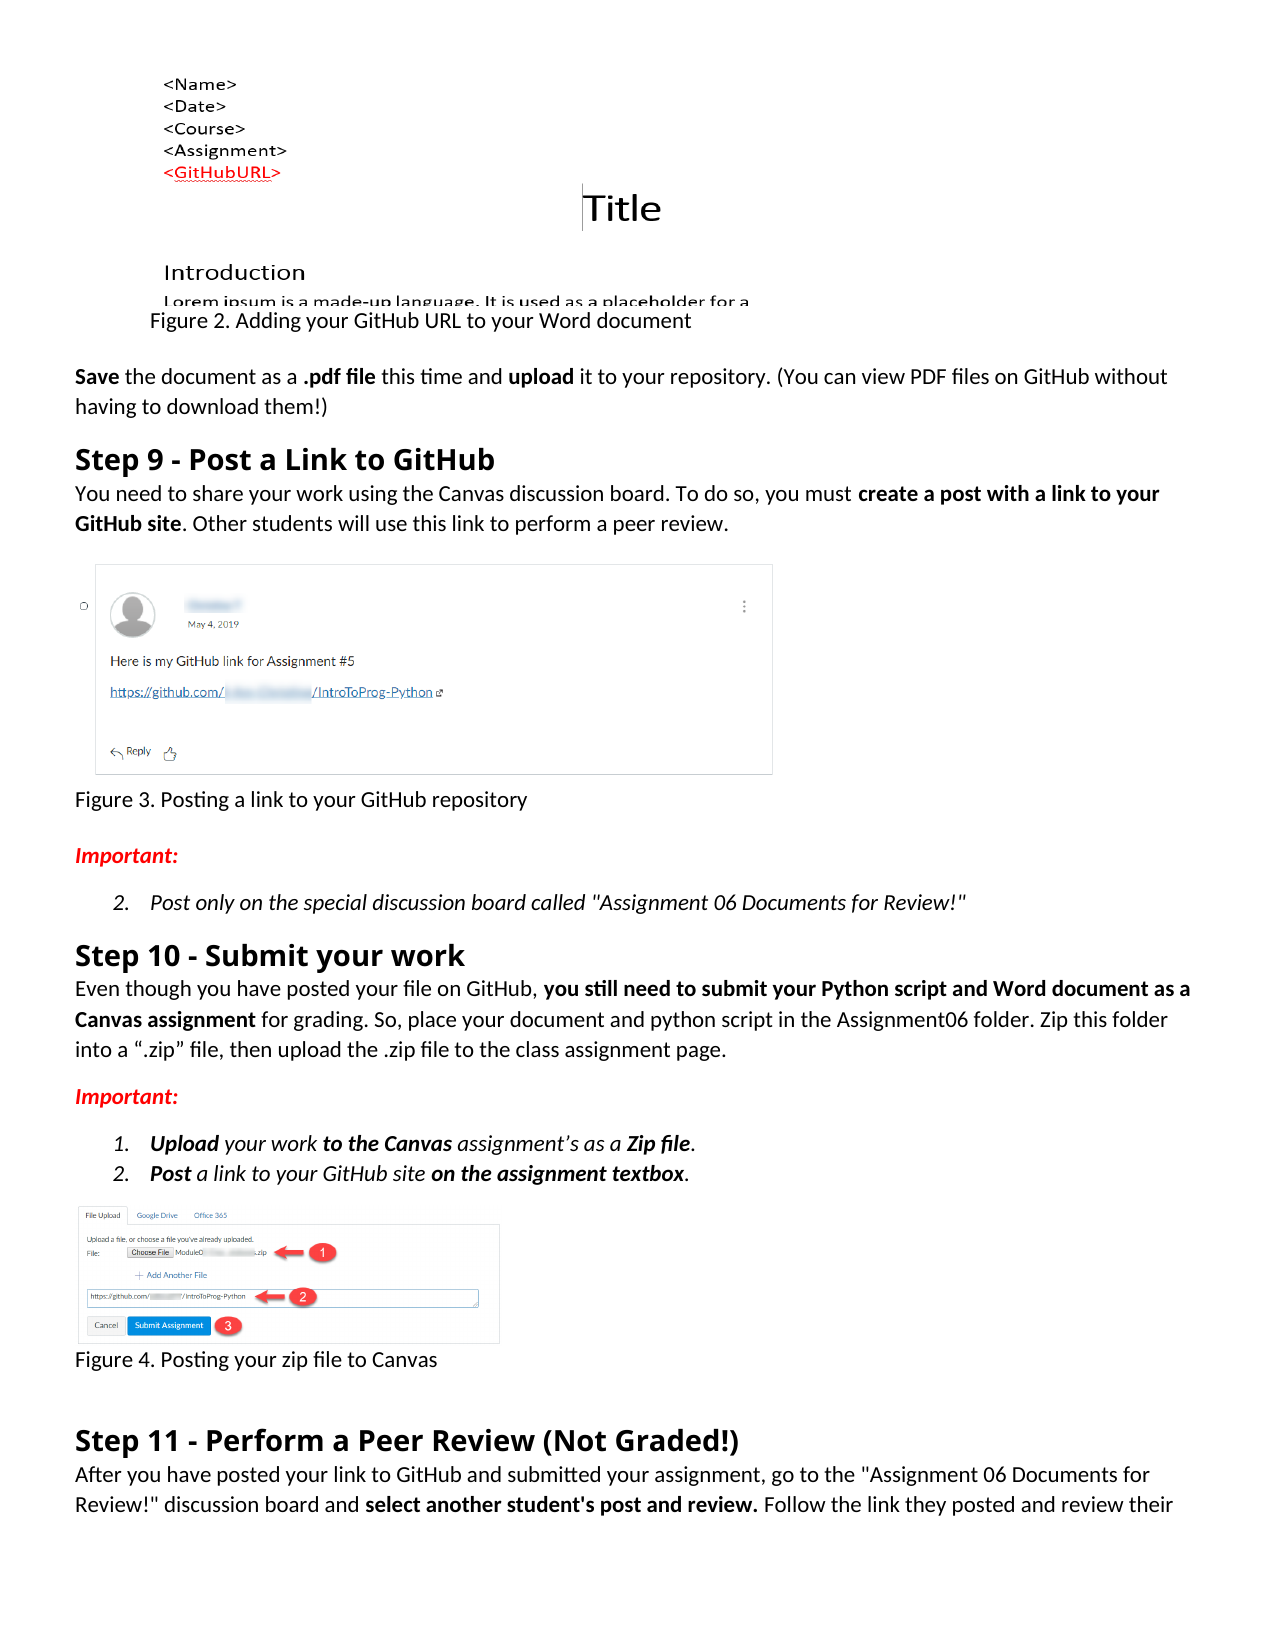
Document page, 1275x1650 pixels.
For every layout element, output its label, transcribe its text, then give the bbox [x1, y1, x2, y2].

list Post a link to your GitHub site on the assignment textbox. [112, 1159, 1200, 1187]
text Even though you have posted your file on GitHub, you still need to submit your Python script and Word document as a Canvas assignment for grading. So, place your document and python script in the Assignment06 folder. Zip this folder into a “.zip” file, then upload the .zip file to the class assignment page. [75, 974, 1200, 1063]
list Upload your work to the Canvas assignment’s as a Zip file. [112, 1129, 1200, 1157]
subtitle Step 9 - Post a Link to GitHub [75, 439, 1200, 479]
subtitle Step 10 - Submit your work [75, 935, 1200, 974]
text Important: [75, 841, 1200, 869]
text Figure 2. Adding your GitHub URL to your Word document [150, 306, 1200, 334]
text Figure 4. Posting your zip file to Canvas [75, 1345, 1200, 1373]
text Save the document as a .pdf file this time and upload it to your repository. (You can view PDF files on GitHub without having to download them!) [75, 362, 1200, 420]
text Important: [75, 1082, 1200, 1110]
picture [150, 75, 749, 306]
list Post only on the special discussion board called "Assignment 06 Documents for Review!" [112, 888, 1200, 916]
text Figure 3. Posting a link to your GitHub repository [75, 785, 1200, 813]
subtitle Step 11 - Perform a Peer Review (Not Graded!) [75, 1420, 1200, 1460]
text You need to share your work using the Canvas discussion board. To do so, you must create a post with a link to your GitHub site. Other students will use this link to perform a peer review. [75, 479, 1200, 537]
picture [75, 1205, 502, 1346]
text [75, 1460, 1200, 1518]
picture [75, 555, 781, 785]
